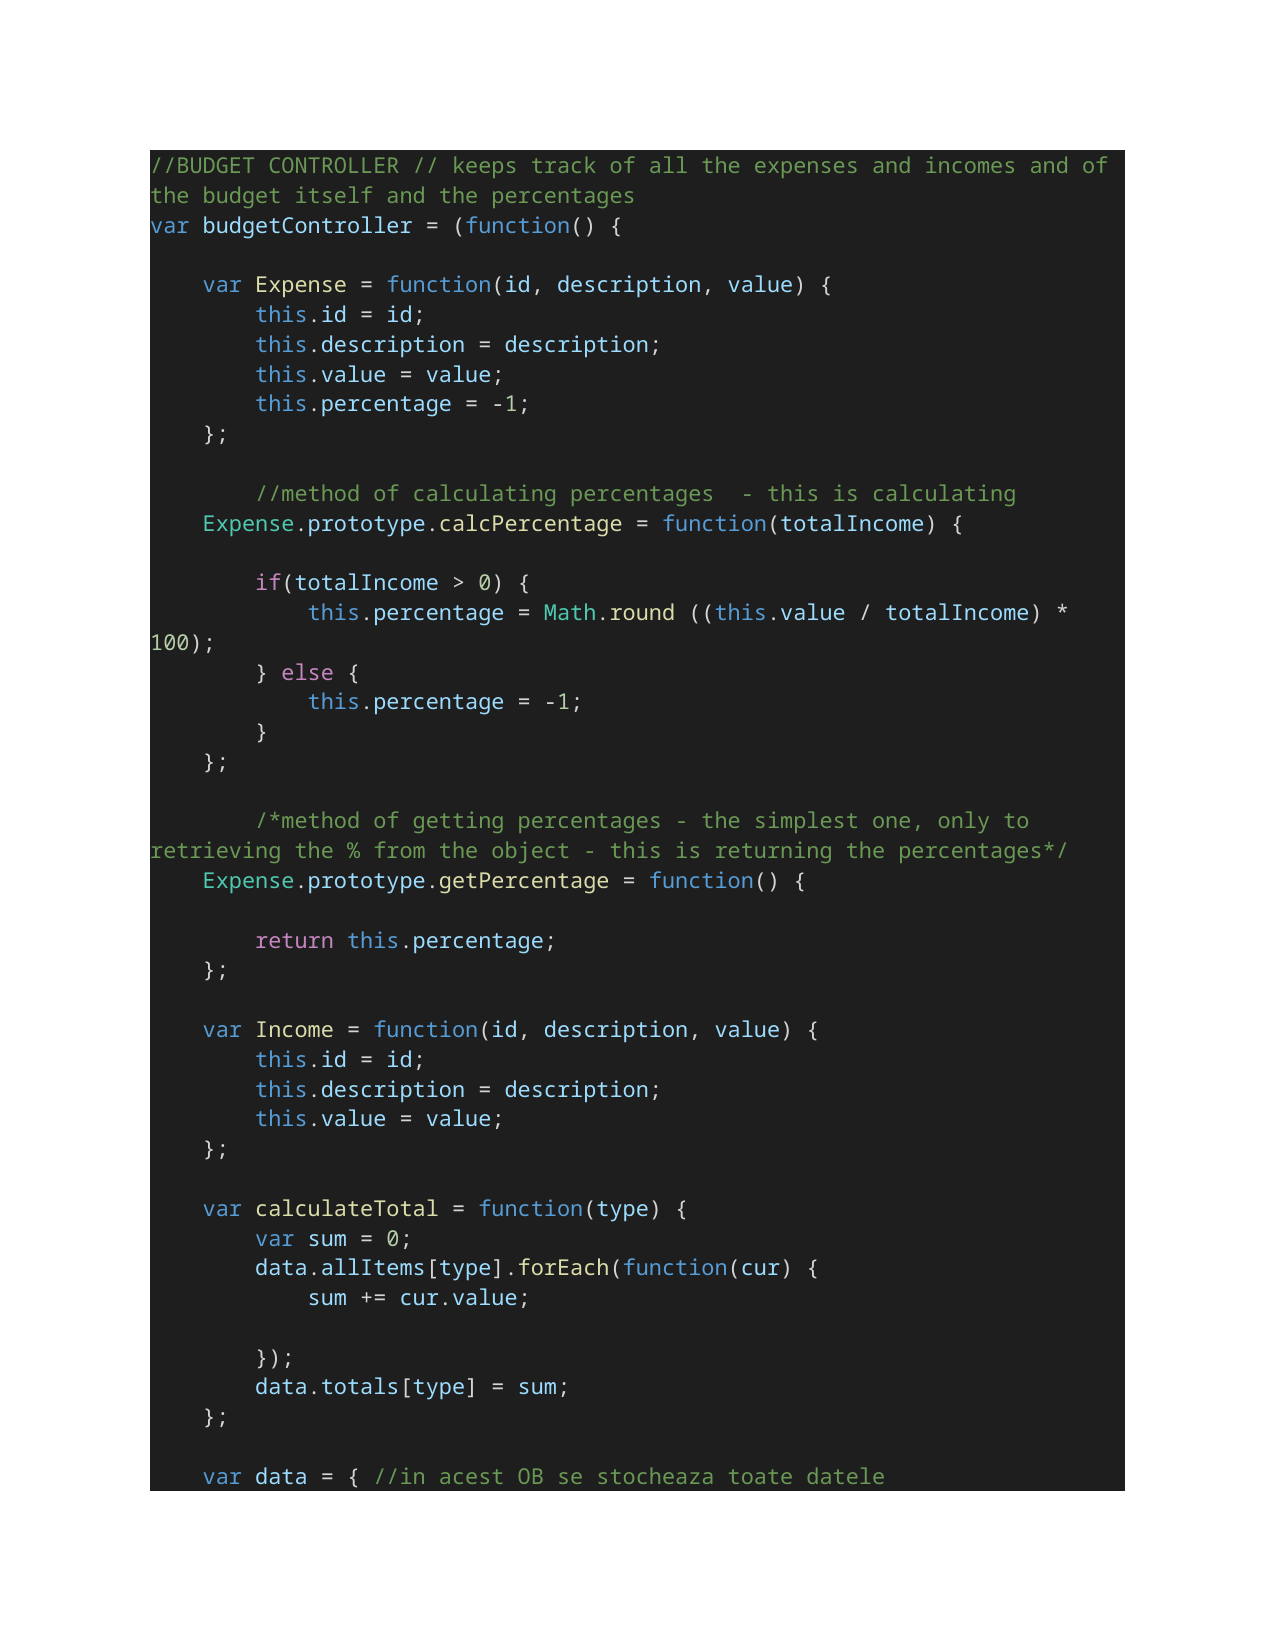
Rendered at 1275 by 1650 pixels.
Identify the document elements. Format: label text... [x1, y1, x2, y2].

text Expense.prototype.getPercentage = function() { [150, 865, 1125, 895]
text var Expense = function(id, description, value) { [150, 269, 1125, 299]
text return this.percentage; [150, 924, 1125, 954]
text var sum = 0; [150, 1222, 1125, 1252]
text sum += cur.value; [150, 1282, 1125, 1312]
text data.totals[type] = sum; [150, 1371, 1125, 1401]
text } [150, 716, 1125, 746]
text } else { [150, 656, 1125, 686]
text this.id = id; [150, 299, 1125, 329]
text }; [150, 954, 1125, 984]
text this.description = description; [150, 1073, 1125, 1103]
text data.allItems[type].forEach(function(cur) { [150, 1252, 1125, 1282]
text var budgetController = (function() { [150, 209, 1125, 239]
text this.percentage = -1; [150, 686, 1125, 716]
text var data = { //in acest OB se stocheaza toate datele [150, 1461, 1125, 1491]
text }; [150, 746, 1125, 776]
text this.percentage = Math.round ((this.value / totalIncome) * 100); [150, 597, 1125, 656]
text Expense.prototype.calcPercentage = function(totalIncome) { [150, 507, 1125, 537]
text this.description = description; [150, 329, 1125, 358]
text var Income = function(id, description, value) { [150, 1014, 1125, 1044]
text }; [150, 1133, 1125, 1163]
text var calculateTotal = function(type) { [150, 1193, 1125, 1222]
text this.value = value; [150, 1103, 1125, 1133]
text if(totalIncome > 0) { [150, 567, 1125, 597]
text this.id = id; [150, 1044, 1125, 1073]
text //BUDGET CONTROLLER // keeps track of all the expenses and incomes and of the budget itself and the percentages [150, 150, 1125, 209]
text this.percentage = -1; [150, 388, 1125, 418]
text this.value = value; [150, 358, 1125, 388]
text }; [150, 1401, 1125, 1431]
text /*method of getting percentages - the simplest one, only to retrieving the % from the object - this is returning the percentages*/ [150, 805, 1125, 865]
text }; [150, 418, 1125, 448]
text }); [150, 1342, 1125, 1371]
text //method of calculating percentages - this is calculating [150, 478, 1125, 507]
